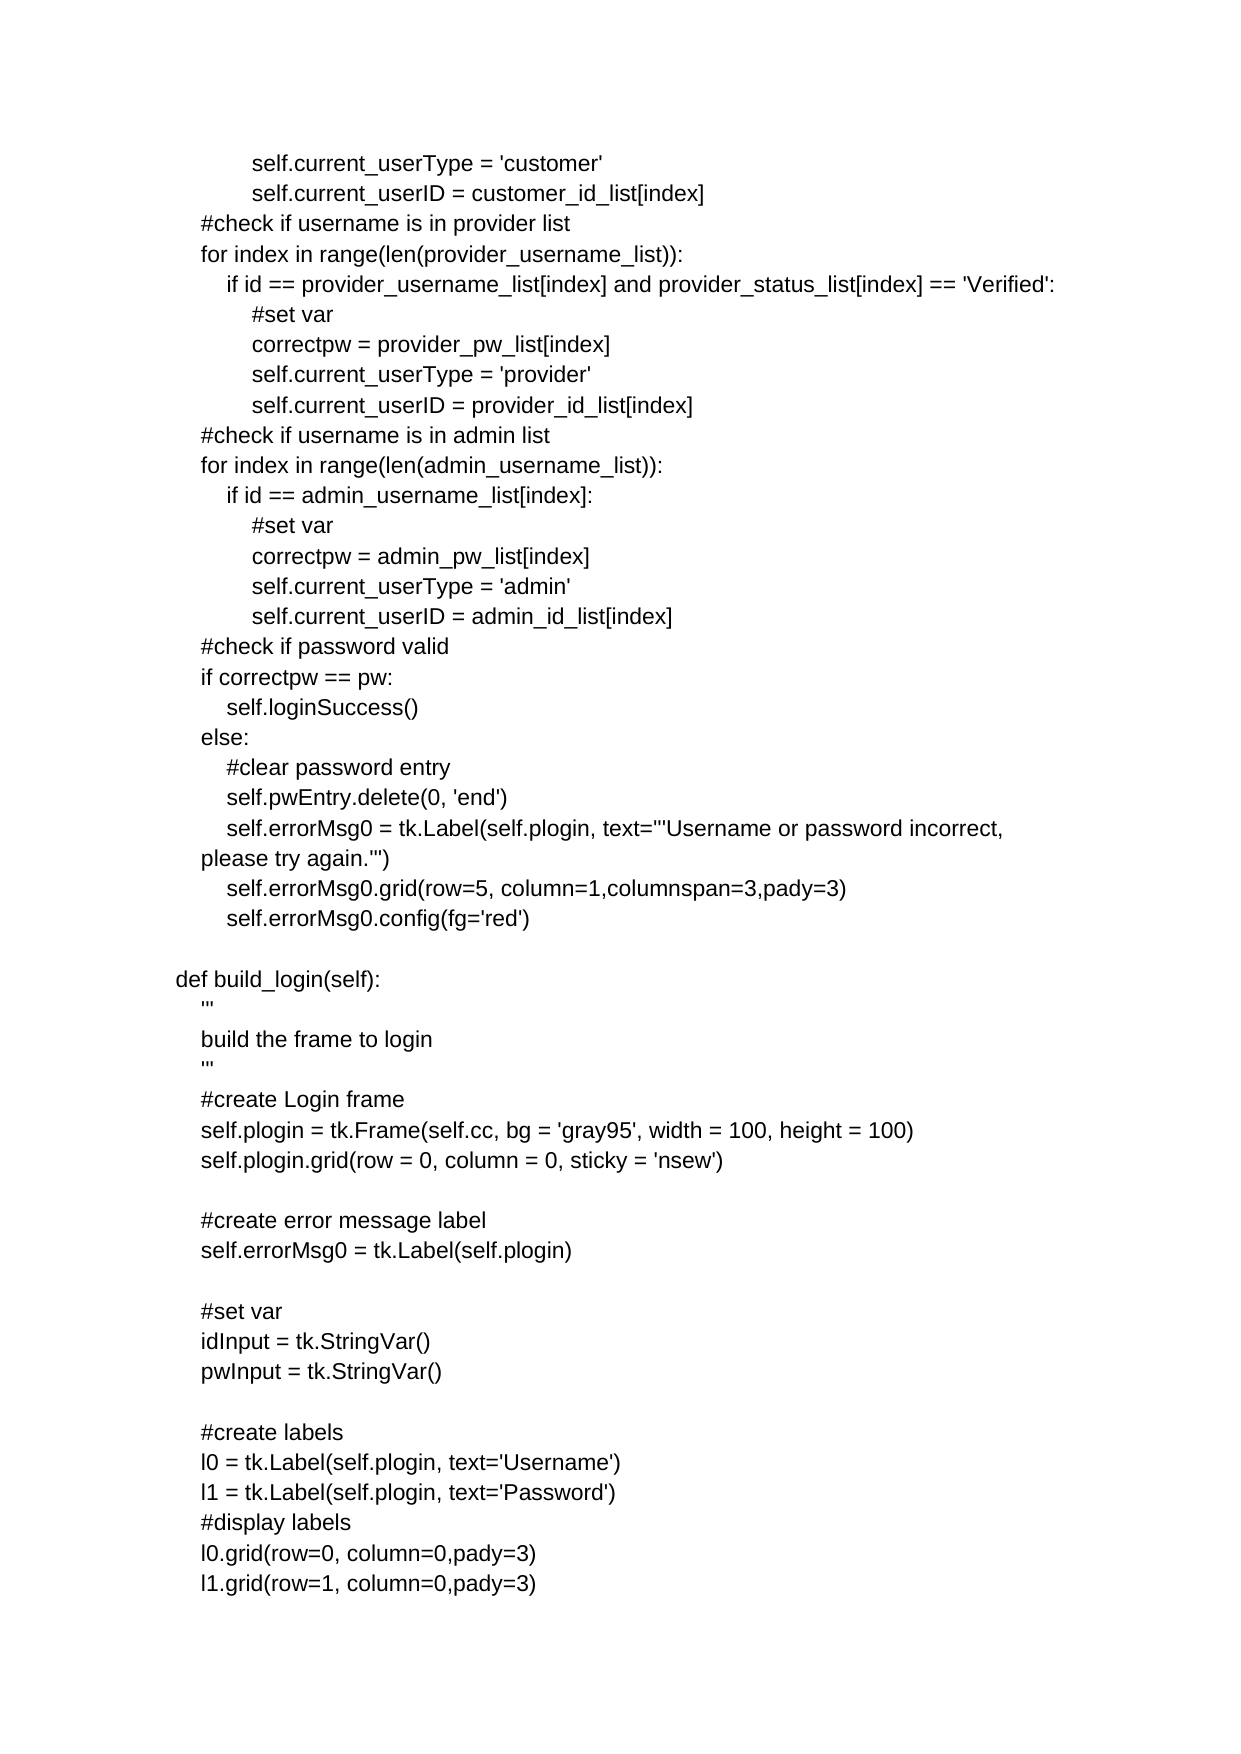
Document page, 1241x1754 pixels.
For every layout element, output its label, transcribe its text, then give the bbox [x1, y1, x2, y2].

text #clear password entry [150, 754, 1090, 781]
text self.errorMsg0.config(fg='red') [150, 905, 1090, 932]
text #set var [150, 512, 1090, 539]
text pwInput = tk.StringVar() [150, 1358, 1090, 1385]
text self.errorMsg0.grid(row=5, column=1,columnspan=3,pady=3) [150, 875, 1090, 901]
text #create error message label [150, 1207, 1090, 1234]
text please try again.''') [150, 845, 1090, 871]
text l1.grid(row=1, column=0,pady=3) [150, 1570, 1090, 1596]
text #set var [150, 301, 1090, 327]
text idInput = tk.StringVar() [150, 1328, 1090, 1354]
text #create labels [150, 1419, 1090, 1445]
text self.current_userType = 'customer' [150, 150, 1090, 176]
text for index in range(len(admin_username_list)): [150, 452, 1090, 478]
text self.loginSuccess() [150, 694, 1090, 720]
text #display labels [150, 1509, 1090, 1536]
text #check if username is in provider list [150, 210, 1090, 237]
text for index in range(len(provider_username_list)): [150, 241, 1090, 267]
text self.errorMsg0 = tk.Label(self.plogin) [150, 1237, 1090, 1264]
text self.current_userID = customer_id_list[index] [150, 180, 1090, 207]
text correctpw = admin_pw_list[index] [150, 543, 1090, 569]
text correctpw = provider_pw_list[index] [150, 331, 1090, 358]
text self.current_userType = 'admin' [150, 573, 1090, 599]
text self.pwEntry.delete(0, 'end') [150, 784, 1090, 811]
text l0 = tk.Label(self.plogin, text='Username') [150, 1449, 1090, 1475]
text l0.grid(row=0, column=0,pady=3) [150, 1539, 1090, 1566]
text #check if username is in admin list [150, 422, 1090, 448]
text self.current_userType = 'provider' [150, 361, 1090, 388]
text ''' [150, 996, 1090, 1022]
text def build_login(self): [150, 966, 1090, 992]
text build the frame to login [150, 1026, 1090, 1052]
text self.plogin = tk.Frame(self.cc, bg = 'gray95', width = 100, height = 100) [150, 1117, 1090, 1143]
text ''' [150, 1056, 1090, 1083]
text self.plogin.grid(row = 0, column = 0, sticky = 'nsew') [150, 1147, 1090, 1173]
text #set var [150, 1298, 1090, 1324]
text if id == provider_username_list[index] and provider_status_list[index] == 'Verified': [150, 271, 1090, 297]
text l1 = tk.Label(self.plogin, text='Password') [150, 1479, 1090, 1506]
text if correctpw == pw: [150, 663, 1090, 690]
text else: [150, 724, 1090, 750]
text #check if password valid [150, 633, 1090, 660]
text self.current_userID = provider_id_list[index] [150, 392, 1090, 418]
text self.errorMsg0 = tk.Label(self.plogin, text='''Username or password incorrect, [150, 814, 1090, 841]
text self.current_userID = admin_id_list[index] [150, 603, 1090, 629]
text #create Login frame [150, 1086, 1090, 1113]
text if id == admin_username_list[index]: [150, 482, 1090, 509]
